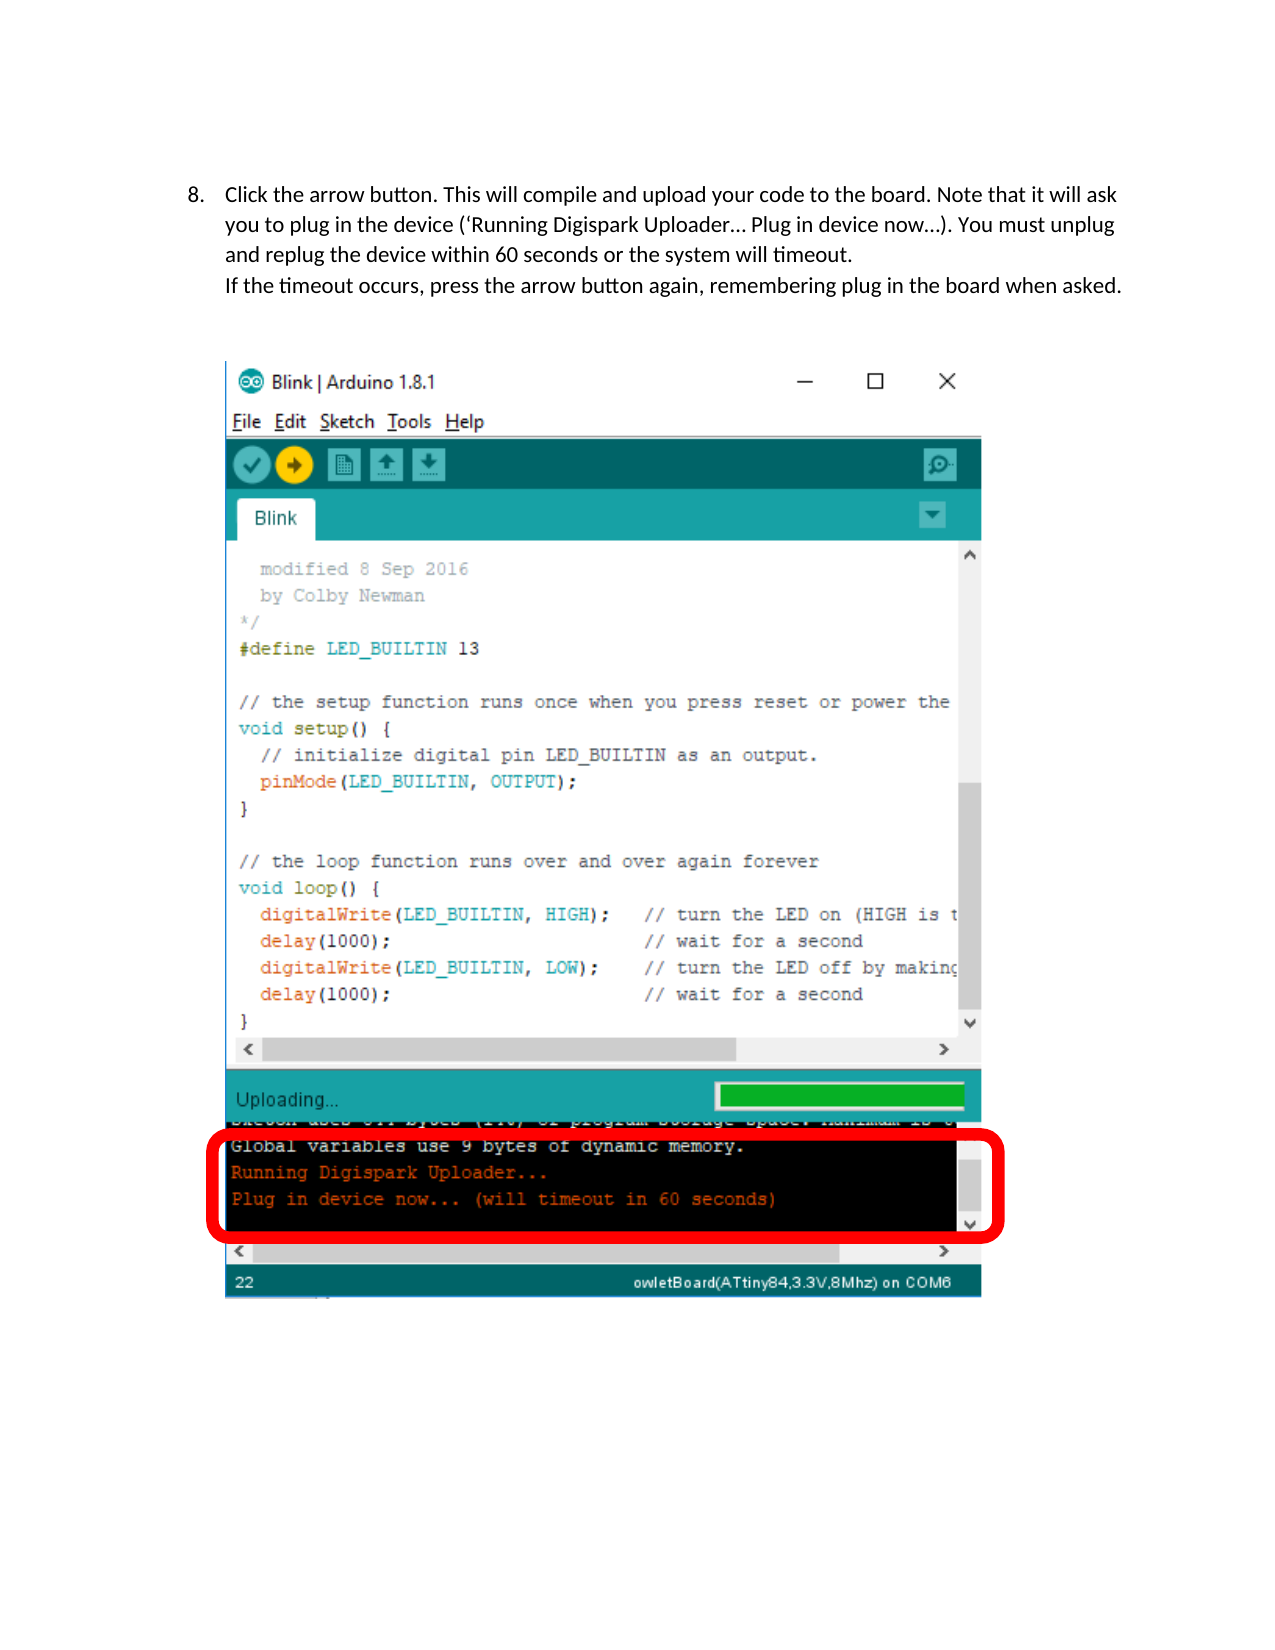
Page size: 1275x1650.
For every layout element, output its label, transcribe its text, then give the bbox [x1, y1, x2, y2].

picture [225, 361, 982, 1128]
picture [225, 1141, 982, 1231]
list If the timeout occurs, press the arrow button again, remembering plug in the board when asked. [225, 271, 1125, 299]
list Click the arrow button. This will compile and upload your code to the board. Note that it will ask you to plug in the device (‘Running Digispark Uploader… Plug in device now…). You must unplug and replug the device within 60 seconds or the system will timeout. [187, 180, 1125, 269]
picture [225, 1244, 982, 1294]
